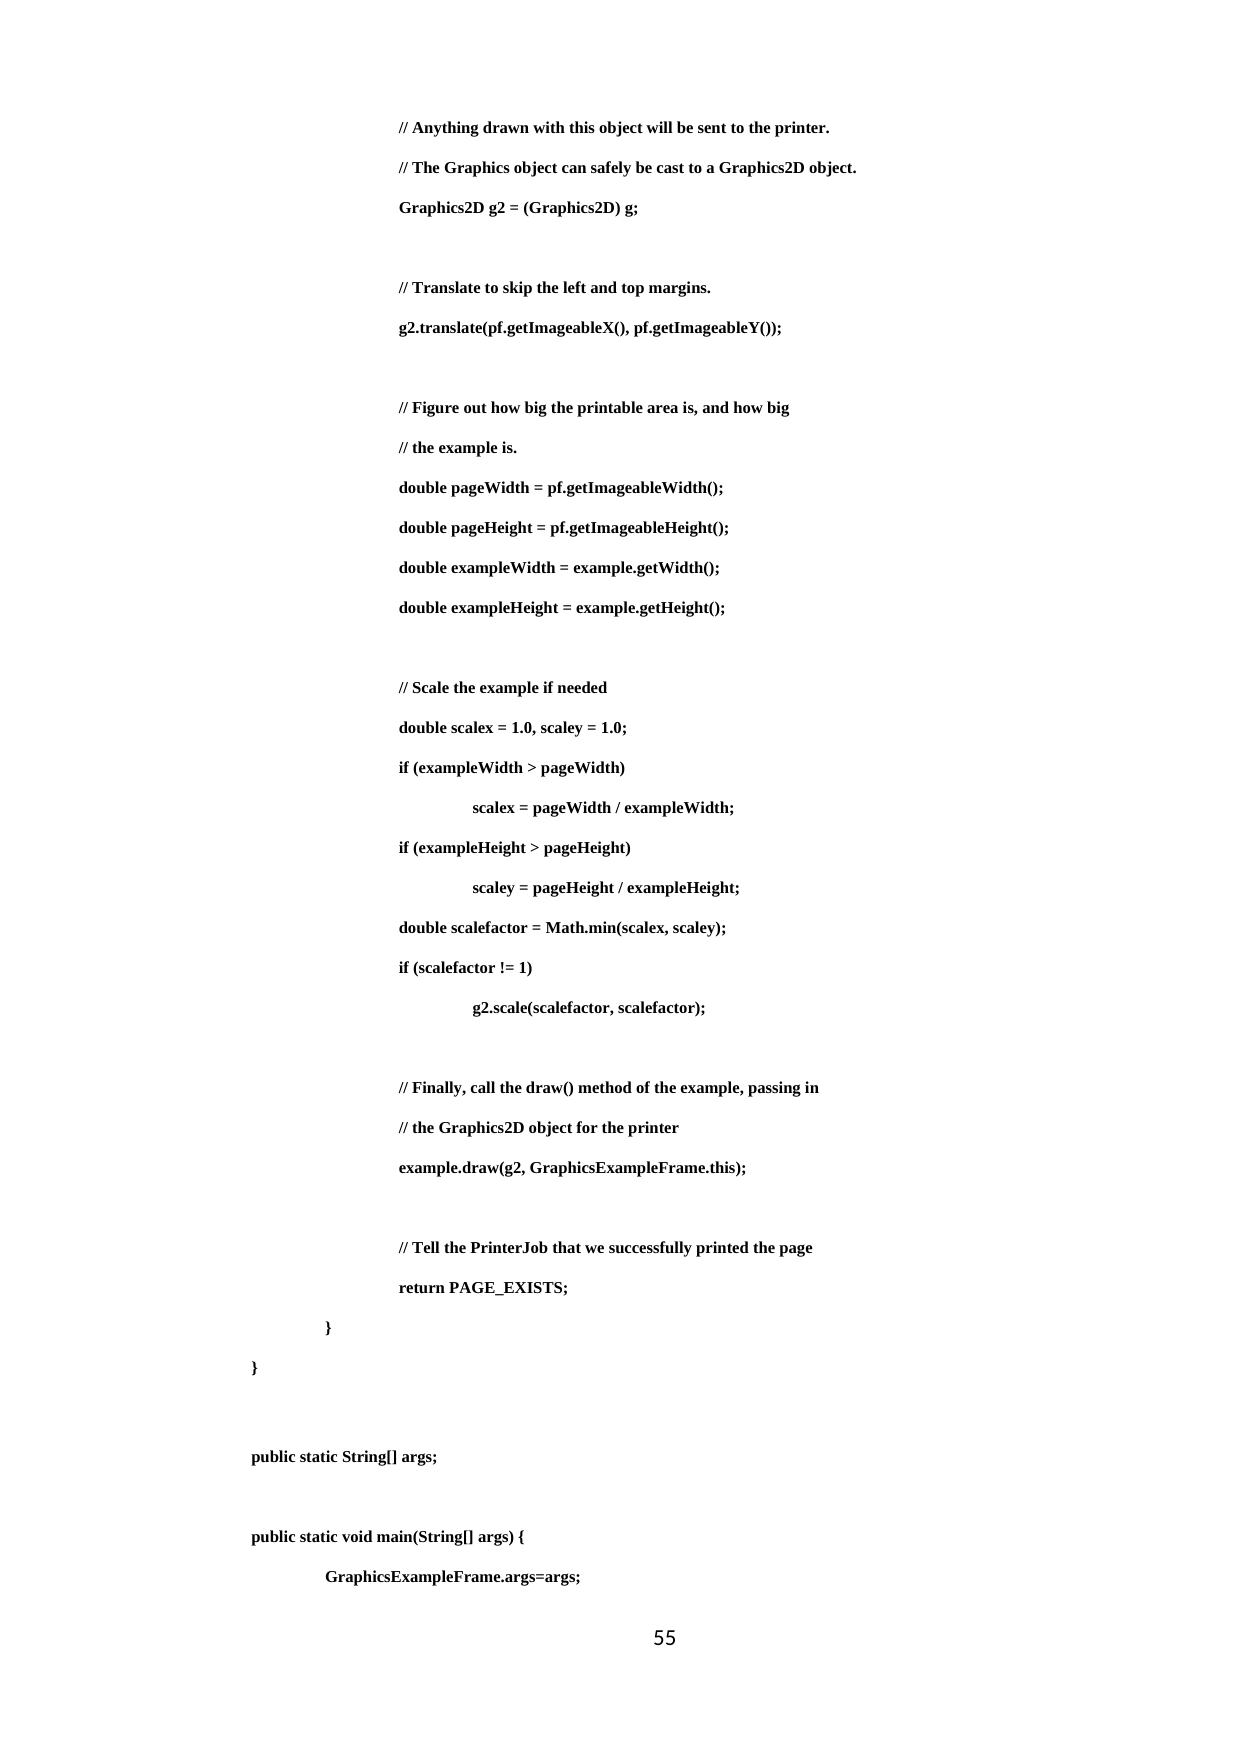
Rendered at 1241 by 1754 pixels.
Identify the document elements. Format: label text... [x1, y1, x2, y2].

text double exampleWidth = example.getWidth(); [177, 558, 1152, 577]
text double pageHeight = pf.getImageableHeight(); [177, 518, 1152, 537]
text // Finally, call the draw() method of the example, passing in [177, 1078, 1152, 1097]
text } [177, 1318, 1152, 1337]
text g2.translate(pf.getImageableX(), pf.getImageableY()); [177, 318, 1152, 337]
text // Scale the example if needed [177, 678, 1152, 697]
text // Translate to skip the left and top margins. [177, 278, 1152, 297]
text double exampleHeight = example.getHeight(); [177, 598, 1152, 617]
text // the example is. [177, 438, 1152, 457]
text // Anything drawn with this object will be sent to the printer. [177, 118, 1152, 137]
text // The Graphics object can safely be cast to a Graphics2D object. [177, 158, 1152, 177]
text scalex = pageWidth / exampleWidth; [177, 798, 1152, 817]
text // Figure out how big the printable area is, and how big [177, 398, 1152, 417]
text if (exampleWidth > pageWidth) [177, 758, 1152, 777]
text g2.scale(scalefactor, scalefactor); [177, 998, 1152, 1017]
text } [177, 1358, 1152, 1377]
text // Tell the PrinterJob that we successfully printed the page [177, 1238, 1152, 1257]
text if (exampleHeight > pageHeight) [177, 838, 1152, 857]
text public static String[] args; [177, 1447, 1152, 1466]
text if (scalefactor != 1) [177, 958, 1152, 977]
text GraphicsExampleFrame.args=args; [177, 1567, 1152, 1586]
text double scalefactor = Math.min(scalex, scaley); [177, 918, 1152, 937]
text double pageWidth = pf.getImageableWidth(); [177, 478, 1152, 497]
text scaley = pageHeight / exampleHeight; [177, 878, 1152, 897]
text double scalex = 1.0, scaley = 1.0; [177, 718, 1152, 737]
text return PAGE_EXISTS; [177, 1278, 1152, 1297]
text example.draw(g2, GraphicsExampleFrame.this); [177, 1158, 1152, 1177]
text Graphics2D g2 = (Graphics2D) g; [177, 198, 1152, 217]
text public static void main(String[] args) { [177, 1527, 1152, 1546]
text // the Graphics2D object for the printer [177, 1118, 1152, 1137]
